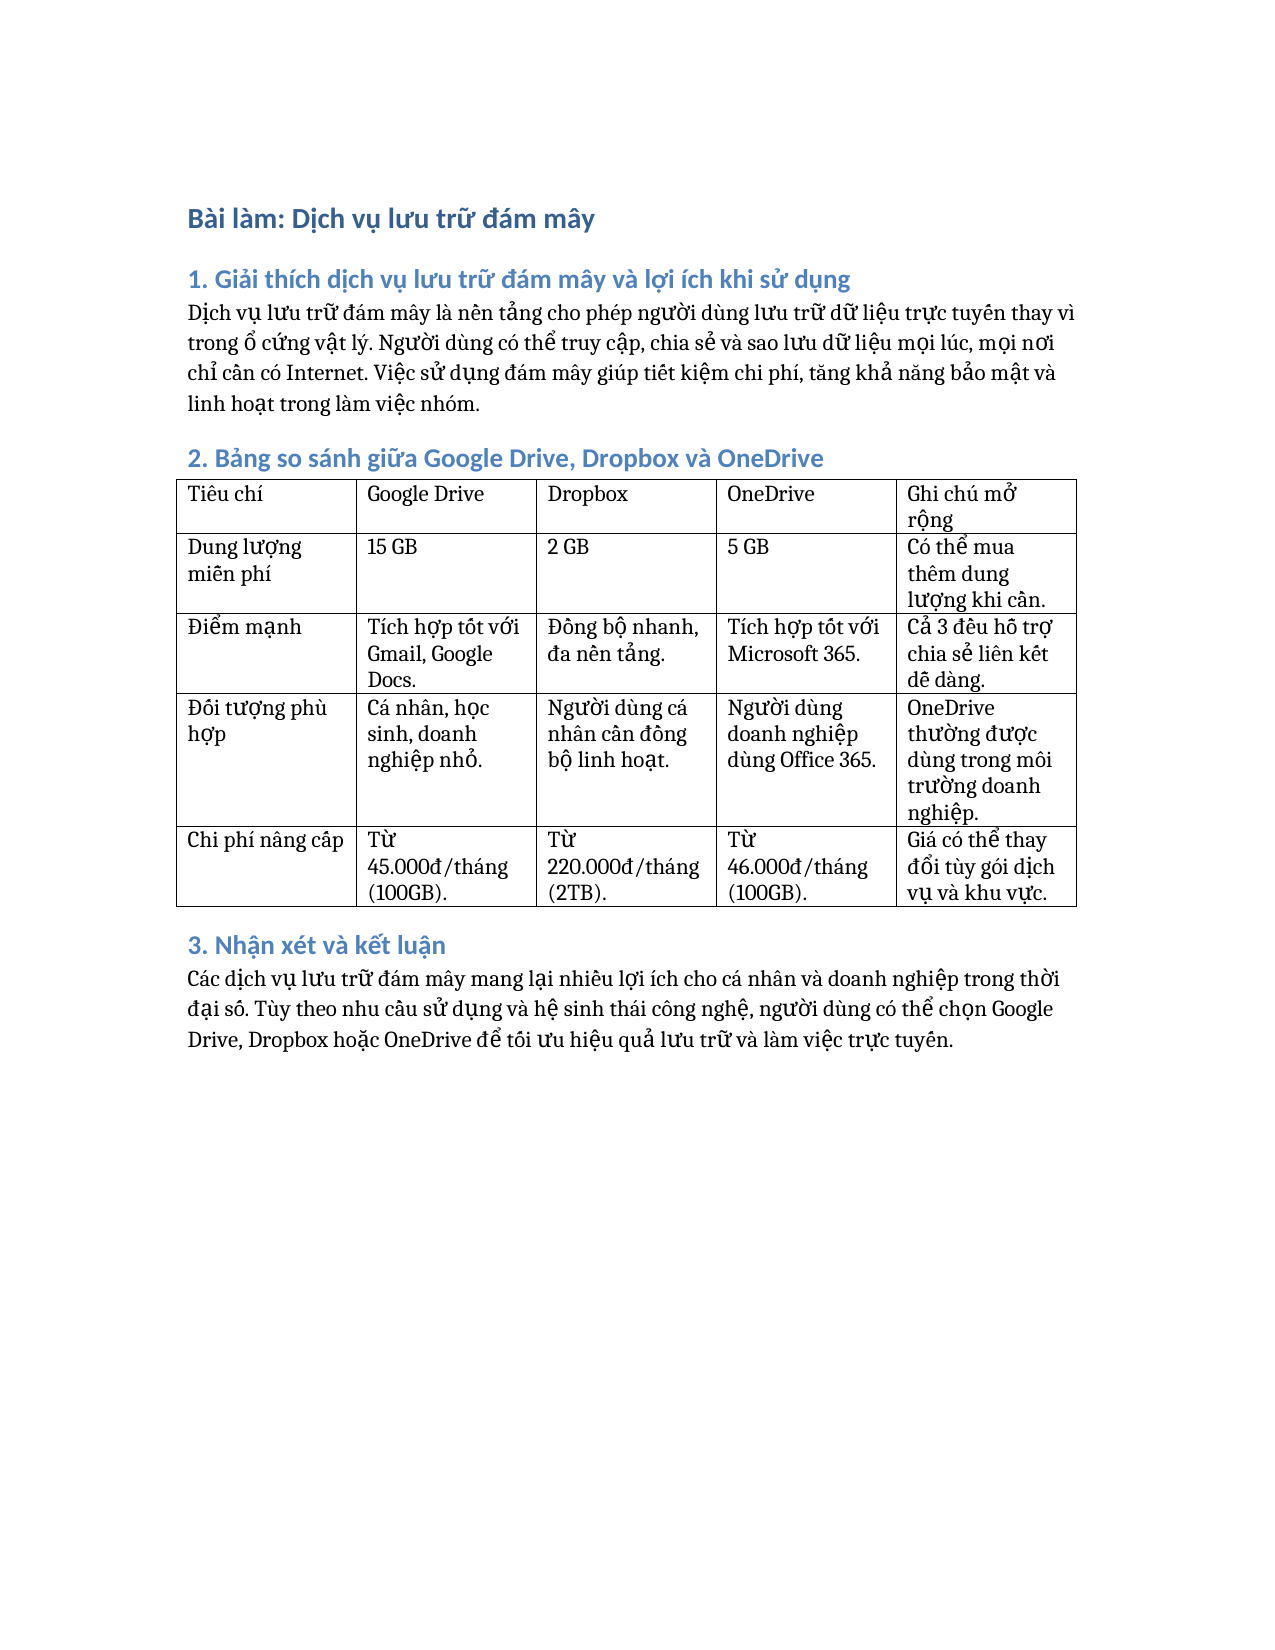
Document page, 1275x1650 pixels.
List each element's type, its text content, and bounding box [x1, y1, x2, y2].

table_cell 5 GB [717, 534, 896, 613]
subtitle Bài làm: Dịch vụ lưu trữ đám mây [187, 200, 1087, 236]
table_cell Từ 220.000đ/tháng (2TB). [537, 827, 716, 906]
table_cell Điểm mạnh [177, 614, 356, 693]
subtitle 3. Nhận xét và kết luận [187, 928, 1087, 961]
table_cell Đối tượng phù hợp [177, 694, 356, 826]
table_cell Dung lượng miễn phí [177, 534, 356, 613]
table_cell Giá có thể thay đổi tùy gói dịch vụ và khu vực. [897, 827, 1076, 906]
table_header Google Drive [357, 480, 536, 533]
table_cell Từ 45.000đ/tháng (100GB). [357, 827, 536, 906]
table_cell Từ 46.000đ/tháng (100GB). [717, 827, 896, 906]
table_cell Có thể mua thêm dung lượng khi cần. [897, 534, 1076, 613]
table_cell Người dùng doanh nghiệp dùng Office 365. [717, 694, 896, 826]
table_header Dropbox [537, 480, 716, 533]
text Các dịch vụ lưu trữ đám mây mang lại nhiều lợi ích cho cá nhân và doanh nghiệp trong thời đại số. Tùy theo nhu cầu sử dụng và hệ sinh thái công nghệ, người dùng có thể chọn Google Drive, Dropbox hoặc OneDrive để tối ưu hiệu quả lưu trữ và làm việc trực tuyến. [187, 966, 1087, 1053]
table_cell Đồng bộ nhanh, đa nền tảng. [537, 614, 716, 693]
table_header Tiêu chí [177, 480, 356, 533]
table_header OneDrive [717, 480, 896, 533]
table_cell Người dùng cá nhân cần đồng bộ linh hoạt. [537, 694, 716, 826]
table_cell Chi phí nâng cấp [177, 827, 356, 906]
table_cell Cả 3 đều hỗ trợ chia sẻ liên kết dễ dàng. [897, 614, 1076, 693]
table_cell Cá nhân, học sinh, doanh nghiệp nhỏ. [357, 694, 536, 826]
text Dịch vụ lưu trữ đám mây là nền tảng cho phép người dùng lưu trữ dữ liệu trực tuyến thay vì trong ổ cứng vật lý. Người dùng có thể truy cập, chia sẻ và sao lưu dữ liệu mọi lúc, mọi nơi chỉ cần có Internet. Việc sử dụng đám mây giúp tiết kiệm chi phí, tăng khả năng bảo mật và linh hoạt trong làm việc nhóm. [187, 300, 1087, 417]
table_cell 15 GB [357, 534, 536, 613]
table_cell Tích hợp tốt với Gmail, Google Docs. [357, 614, 536, 693]
table_cell 2 GB [537, 534, 716, 613]
table_header Ghi chú mở rộng [897, 480, 1076, 533]
table_cell Tích hợp tốt với Microsoft 365. [717, 614, 896, 693]
subtitle 1. Giải thích dịch vụ lưu trữ đám mây và lợi ích khi sử dụng [187, 262, 1087, 295]
table_cell OneDrive thường được dùng trong môi trường doanh nghiệp. [897, 694, 1076, 826]
subtitle 2. Bảng so sánh giữa Google Drive, Dropbox và OneDrive [187, 441, 1087, 474]
